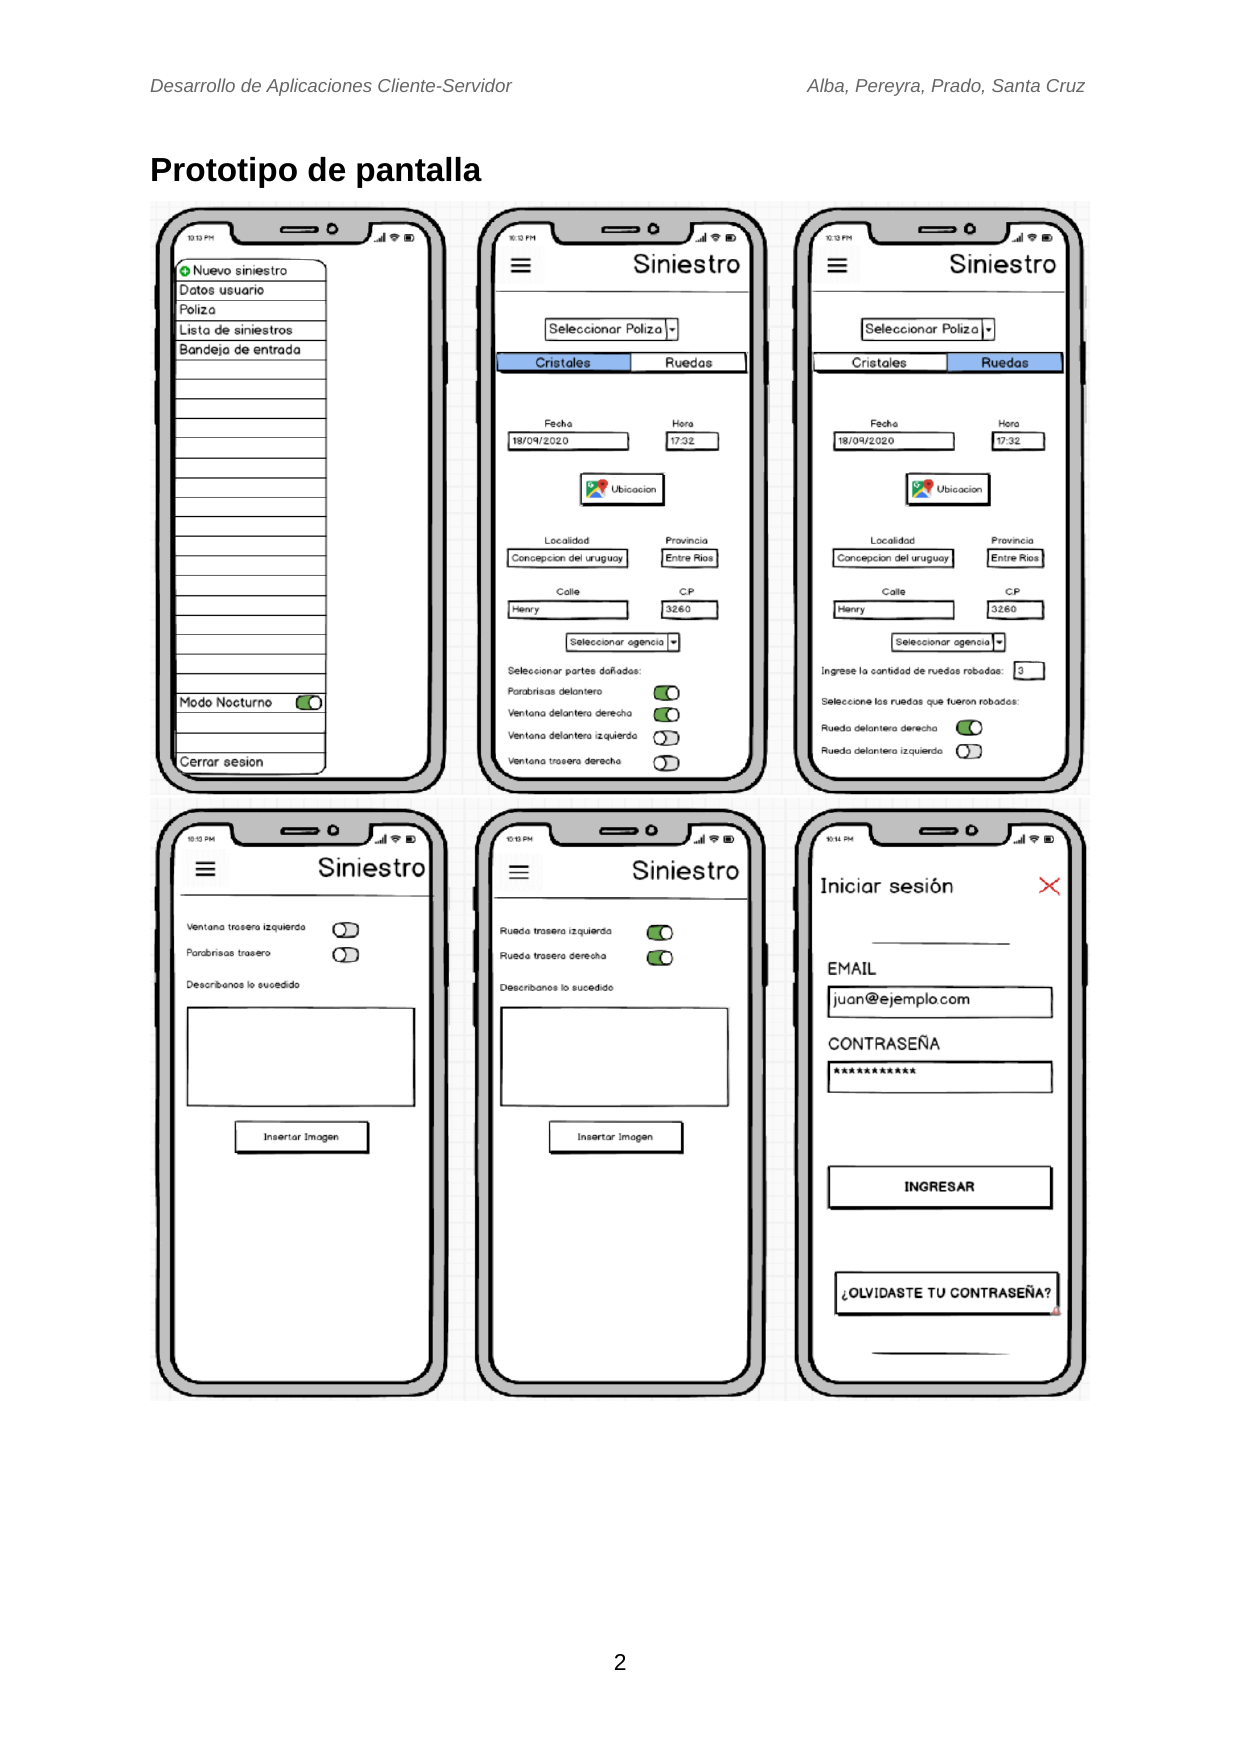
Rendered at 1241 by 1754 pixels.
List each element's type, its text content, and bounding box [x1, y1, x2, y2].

picture [150, 201, 1091, 795]
picture [150, 798, 1091, 1401]
subtitle Prototipo de pantalla [150, 150, 1090, 188]
